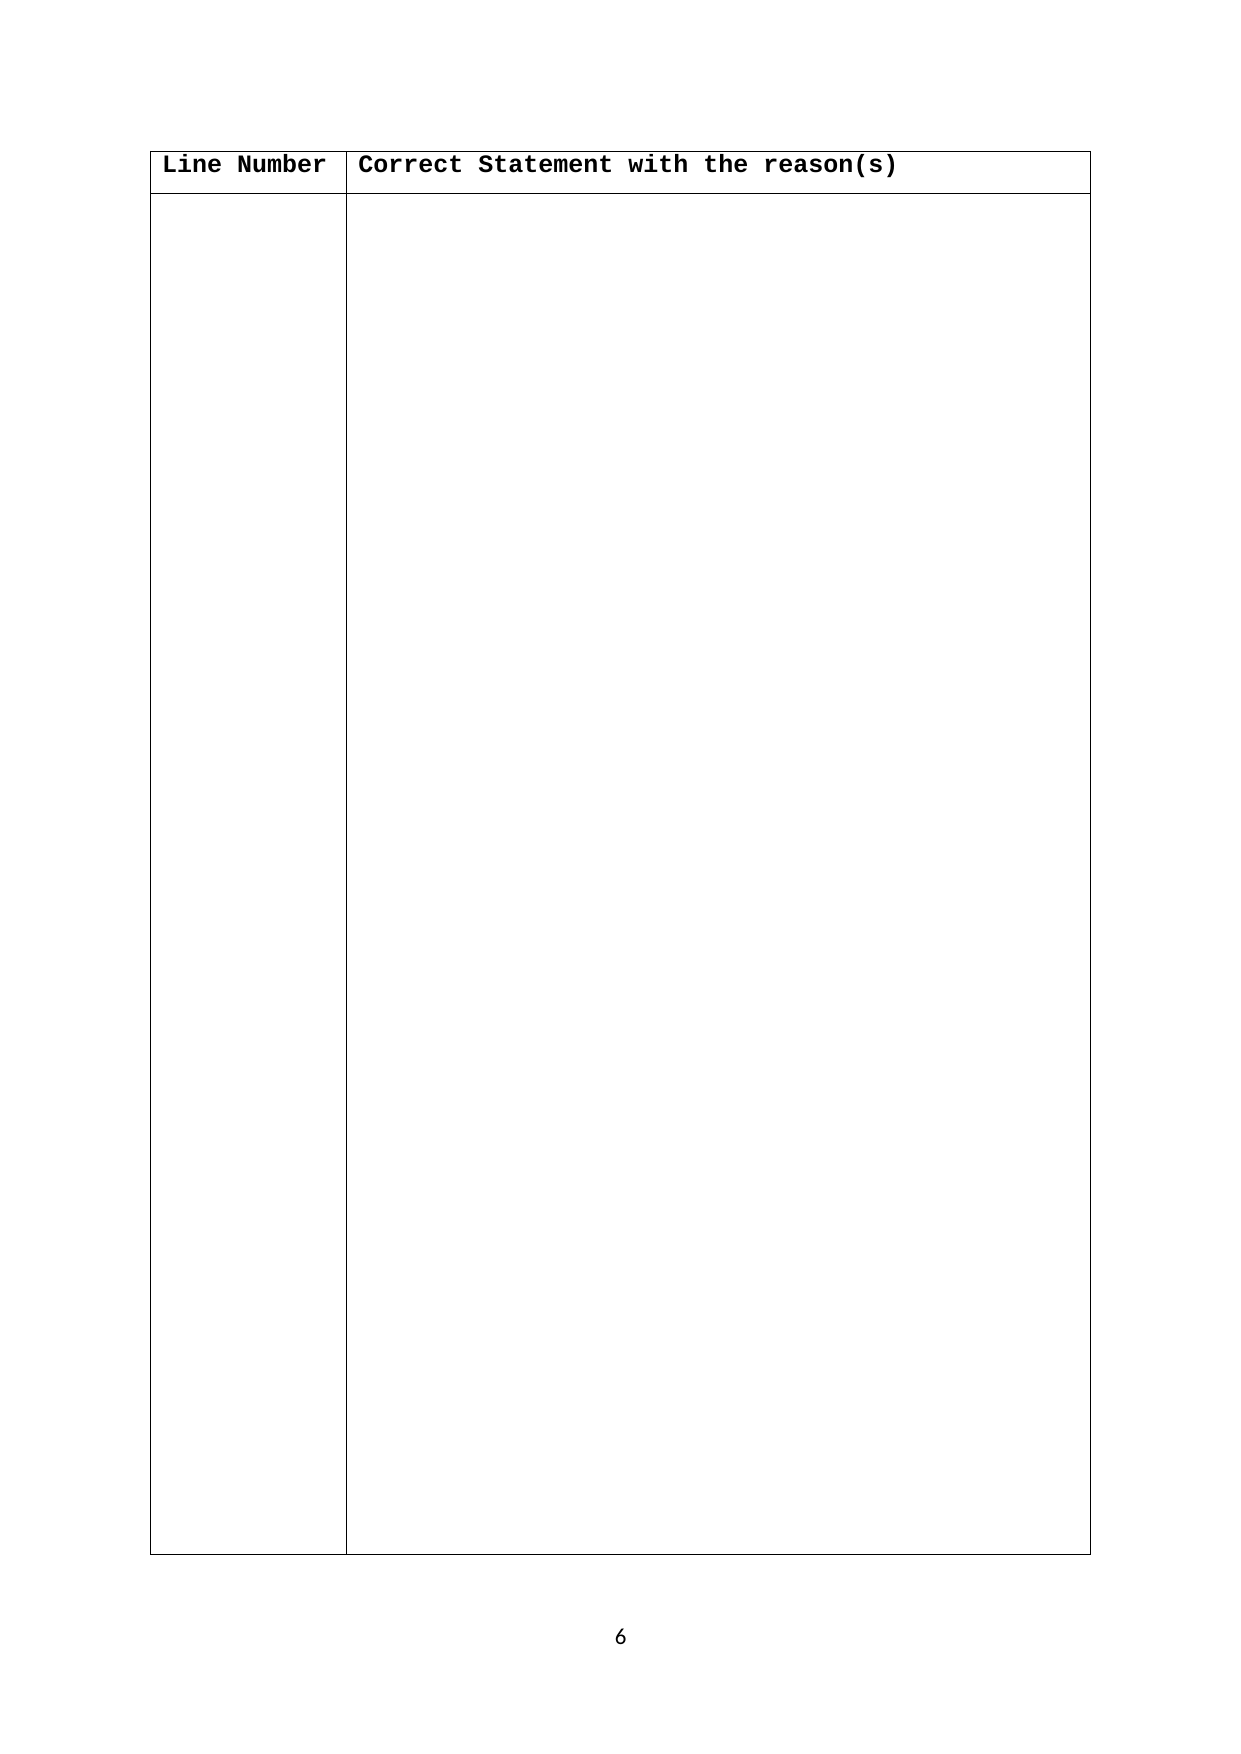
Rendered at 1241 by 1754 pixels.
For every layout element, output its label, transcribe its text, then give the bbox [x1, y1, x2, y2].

table_header Correct Statement with the reason(s) [347, 152, 1090, 193]
table_cell [347, 194, 1090, 1554]
table_cell [151, 194, 346, 1554]
table_header Line Number [151, 152, 346, 193]
